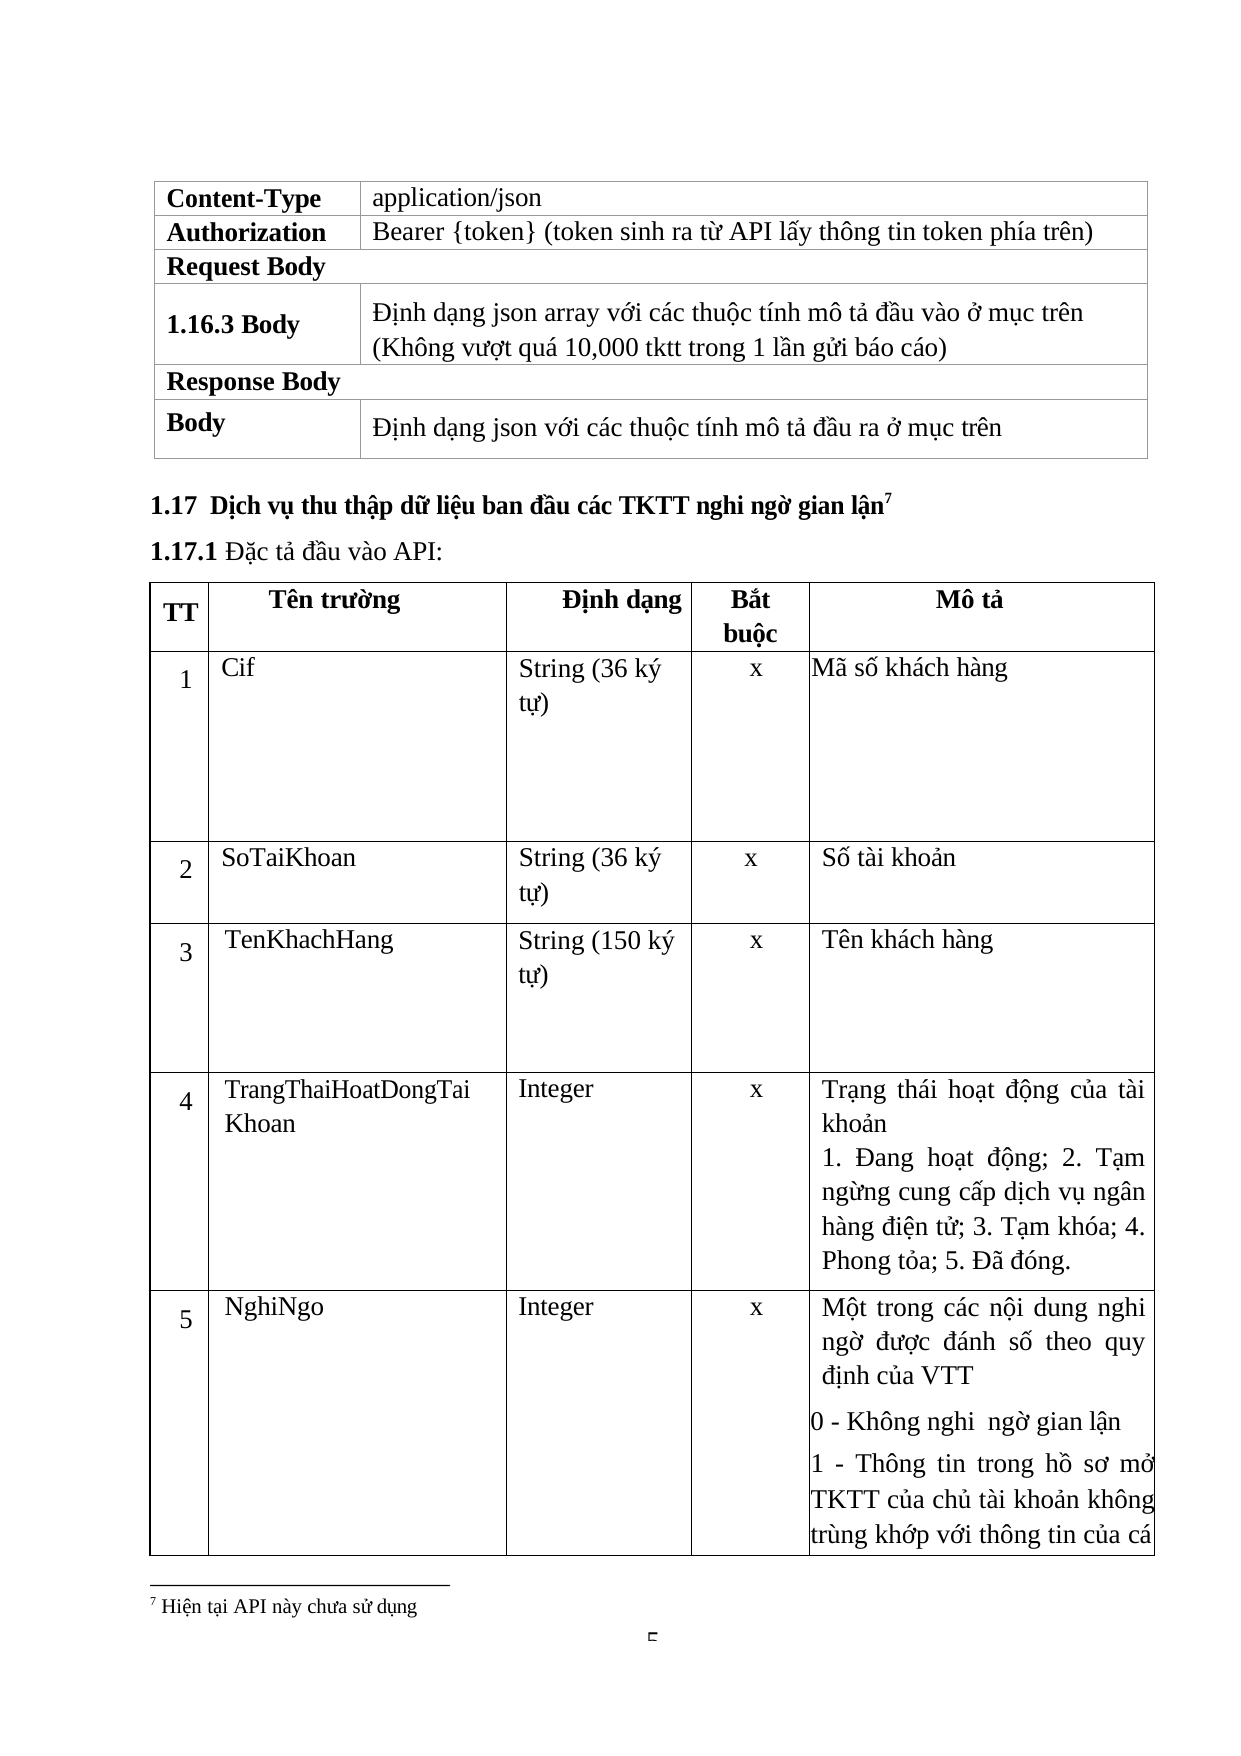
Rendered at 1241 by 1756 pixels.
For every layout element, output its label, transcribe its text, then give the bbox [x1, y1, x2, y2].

table_cell Authorization [155, 216, 360, 249]
table_cell String (36 ký tự) [507, 842, 691, 923]
table_cell Định dạng json với các thuộc tính mô tả đầu ra ở mục trên [361, 400, 1147, 458]
table_header Content-Type [155, 182, 360, 215]
table_cell Số tài khoản [810, 842, 1154, 923]
table_cell Trạng thái hoạt động của tài khoản 1. Đang hoạt động; 2. Tạm ngừng cung cấp dịch vụ ngân hàng điện tử; 3. Tạm khóa; 4. Phong tỏa; 5. Đã đóng. [810, 1073, 1154, 1290]
table_cell x [692, 652, 809, 841]
table_header TT [151, 583, 208, 651]
table_cell 2 [151, 842, 208, 923]
table_cell Request Body [155, 250, 1147, 283]
list Đặc tả đầu vào API: [150, 535, 1165, 566]
table_cell Định dạng json array với các thuộc tính mô tả đầu vào ở mục trên (Không vượt quá 10,000 tktt trong 1 lần gửi báo cáo) [361, 284, 1147, 364]
table_cell x [692, 1291, 809, 1555]
table_cell Một trong các nội dung nghi ngờ được đánh số theo quy định của VTT - Không nghi ngờ gian lận - Thông tin trong hồ sơ mở TKTT của chủ tài khoản không trùng khớp với thông tin của cá [810, 1291, 1154, 1555]
table_cell NghiNgo [209, 1291, 506, 1555]
table_header Mô tả [810, 583, 1154, 651]
table_cell SoTaiKhoan [209, 842, 506, 923]
table_cell TenKhachHang [209, 924, 506, 1072]
table_cell x [692, 842, 809, 923]
table_header Tên trường [209, 583, 506, 651]
table_cell Cif [209, 652, 506, 841]
text 7 Hiện tại API này chưa sử dụng [150, 1594, 1165, 1618]
table_cell Integer [507, 1073, 691, 1290]
table_cell Mã số khách hàng [810, 652, 1154, 841]
table_header Bắt buộc [692, 583, 809, 651]
table_cell 1 [151, 652, 208, 841]
subtitle Dịch vụ thu thập dữ liệu ban đầu các TKTT nghi ngờ gian lận7 [150, 489, 1165, 520]
table_cell 5 [151, 1291, 208, 1555]
table_cell String (150 ký tự) [507, 924, 691, 1072]
table_cell Body [155, 400, 360, 458]
table_cell 4 [151, 1073, 208, 1290]
table_cell Bearer {token} (token sinh ra từ API lấy thông tin token phía trên) [361, 216, 1147, 249]
table_header application/json [361, 182, 1147, 215]
table_cell Integer [507, 1291, 691, 1555]
table_cell 1.16.3 Body [155, 284, 360, 364]
table_cell String (36 ký tự) [507, 652, 691, 841]
table_cell 3 [151, 924, 208, 1072]
table_cell x [692, 924, 809, 1072]
table_header Định dạng [507, 583, 691, 651]
table_cell x [692, 1073, 809, 1290]
table_cell TrangThaiHoatDongTai Khoan [209, 1073, 506, 1290]
table_cell Response Body [155, 365, 1147, 398]
table_cell Tên khách hàng [810, 924, 1154, 1072]
